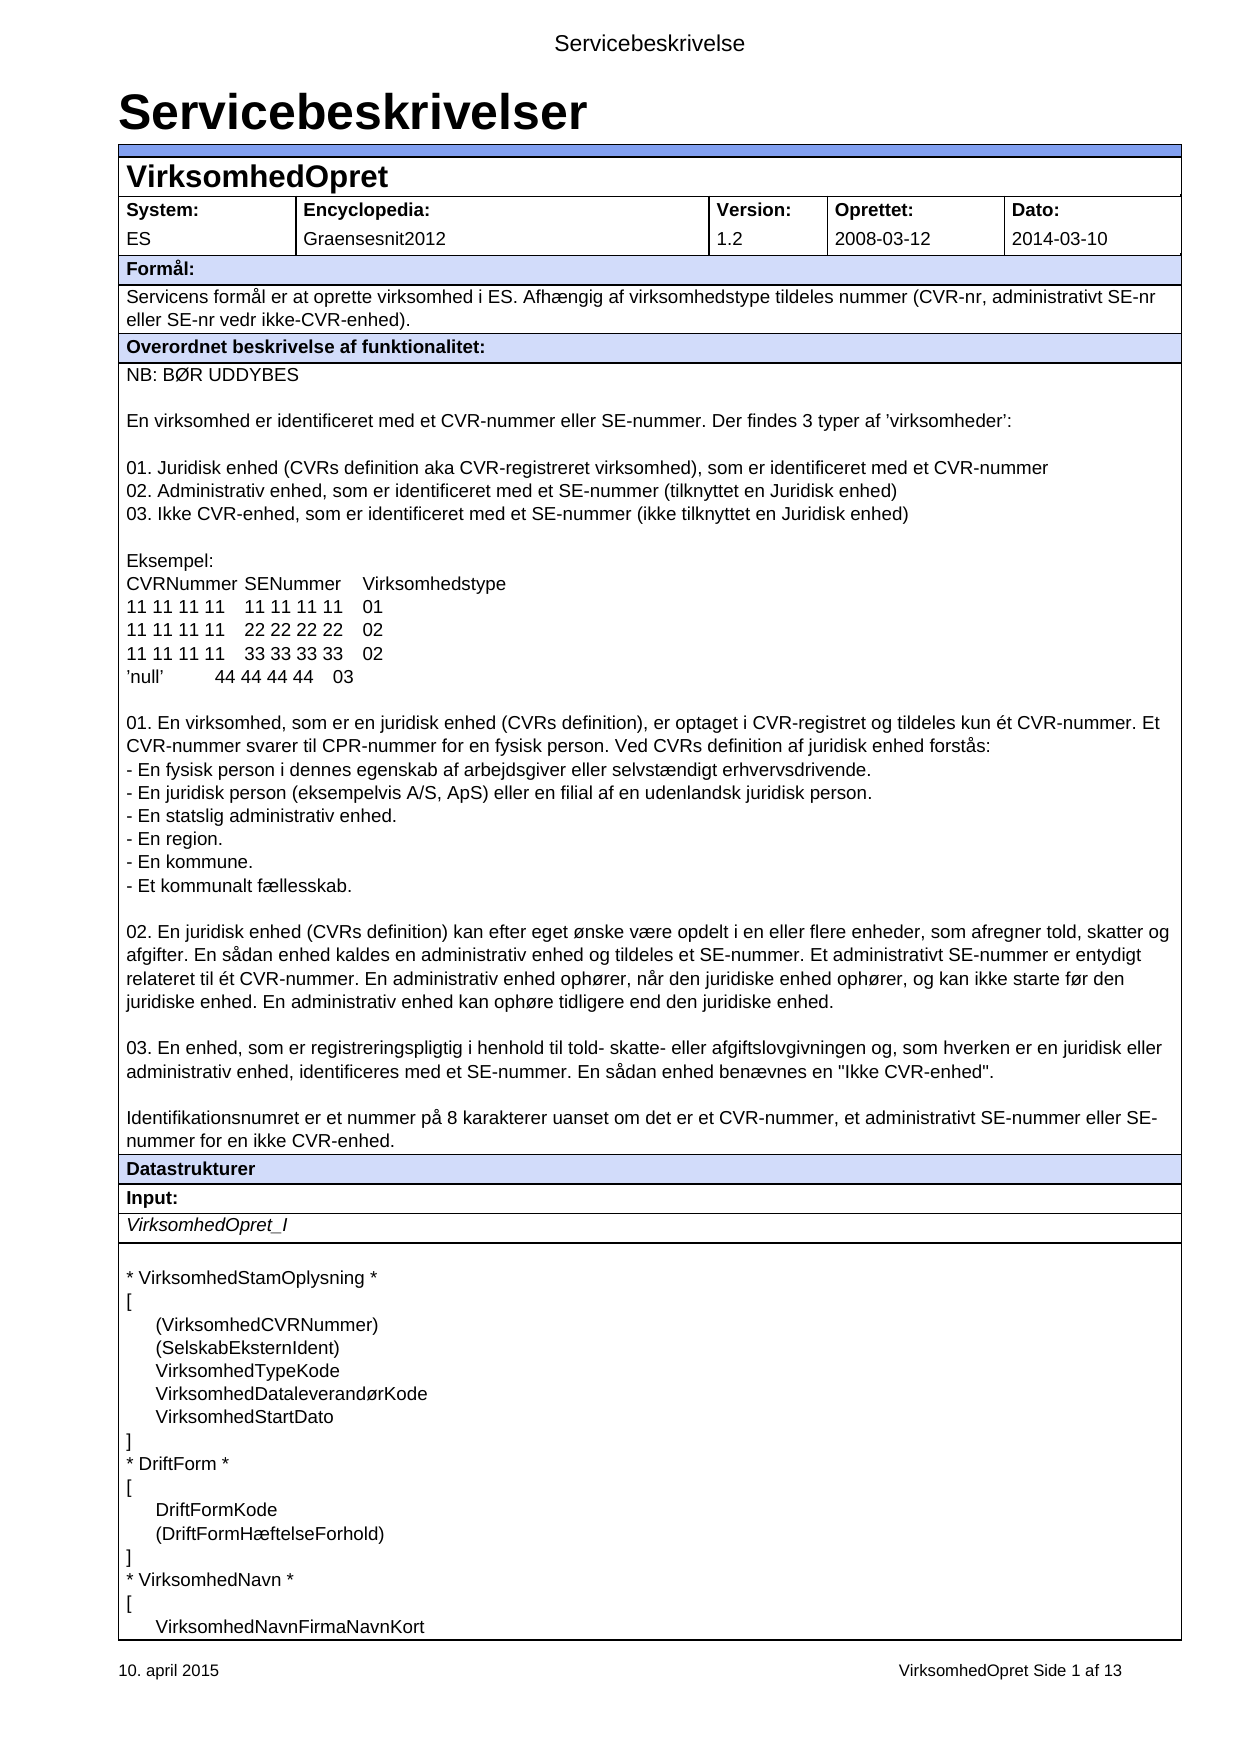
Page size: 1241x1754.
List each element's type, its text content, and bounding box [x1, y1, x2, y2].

table_cell Oprettet: [828, 197, 1004, 225]
table_cell 2014-03-10 [1005, 225, 1181, 254]
table_cell NB: BØR UDDYBES En virksomhed er identificeret med et CVR-nummer eller SE-nummer. Der findes 3 typer af ’virksomheder’: 01. Juridisk enhed (CVRs definition aka CVR-registreret virksomhed), som er identificeret med et CVR-nummer 02. Administrativ enhed, som er identificeret med et SE-nummer (tilknyttet en Juridisk enhed) 03. Ikke CVR-enhed, som er identificeret med et SE-nummer (ikke tilknyttet en Juridisk enhed) Eksempel: CVRNummer SENummer Virksomhedstype 11 11 11 11 11 11 11 11 01 11 11 11 11 22 22 22 22 02 11 11 11 11 33 33 33 33 02 ’null’ 44 44 44 44 03 01. En virksomhed, som er en juridisk enhed (CVRs definition), er optaget i CVR-registret og tildeles kun ét CVR-nummer. Et CVR-nummer svarer til CPR-nummer for en fysisk person. Ved CVRs definition af juridisk enhed forstås: - En fysisk person i dennes egenskab af arbejdsgiver eller selvstændigt erhvervsdrivende. - En juridisk person (eksempelvis A/S, ApS) eller en filial af en udenlandsk juridisk person. - En statslig administrativ enhed. - En region. - En kommune. - Et kommunalt fællesskab. 02. En juridisk enhed (CVRs definition) kan efter eget ønske være opdelt i en eller flere enheder, som afregner told, skatter og afgifter. En sådan enhed kaldes en administrativ enhed og tildeles et SE-nummer. Et administrativt SE-nummer er entydigt relateret til ét CVR-nummer. En administrativ enhed ophører, når den juridiske enhed ophører, og kan ikke starte før den juridiske enhed. En administrativ enhed kan ophøre tidligere end den juridiske enhed. 03. En enhed, som er registreringspligtig i henhold til told- skatte- eller afgiftslovgivningen og, som hverken er en juridisk eller administrativ enhed, identificeres med et SE-nummer. En sådan enhed benævnes en "Ikke CVR-enhed". Identifikationsnumret er et nummer på 8 karakterer uanset om det er et CVR-nummer, et administrativt SE-nummer eller SE-nummer for en ikke CVR-enhed. [119, 364, 1181, 1154]
table_cell Servicens formål er at oprette virksomhed i ES. Afhængig af virksomhedstype tildeles nummer (CVR-nr, administrativt SE-nr eller SE-nr vedr ikke-CVR-enhed). [119, 286, 1181, 332]
table_cell System: [119, 197, 295, 225]
table_cell VirksomhedOpret_I [119, 1214, 1181, 1242]
table_cell Overordnet beskrivelse af funktionalitet: [119, 334, 1181, 362]
table_cell Dato: [1005, 197, 1181, 225]
table_cell Datastrukturer [119, 1155, 1181, 1183]
table_cell ES [119, 225, 295, 254]
table_cell Version: [710, 197, 827, 225]
table_cell Input: [119, 1185, 1181, 1213]
table_header [119, 145, 1181, 156]
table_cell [119, 1244, 1181, 1639]
table_cell 1.2 [710, 225, 827, 254]
table_cell 2008-03-12 [828, 225, 1004, 254]
table_cell Encyclopedia: [297, 197, 708, 225]
table_cell Formål: [119, 256, 1181, 284]
table_cell Graensesnit2012 [297, 225, 708, 254]
table_cell VirksomhedOpret [119, 158, 1181, 196]
text Servicebeskrivelser [118, 82, 1181, 140]
